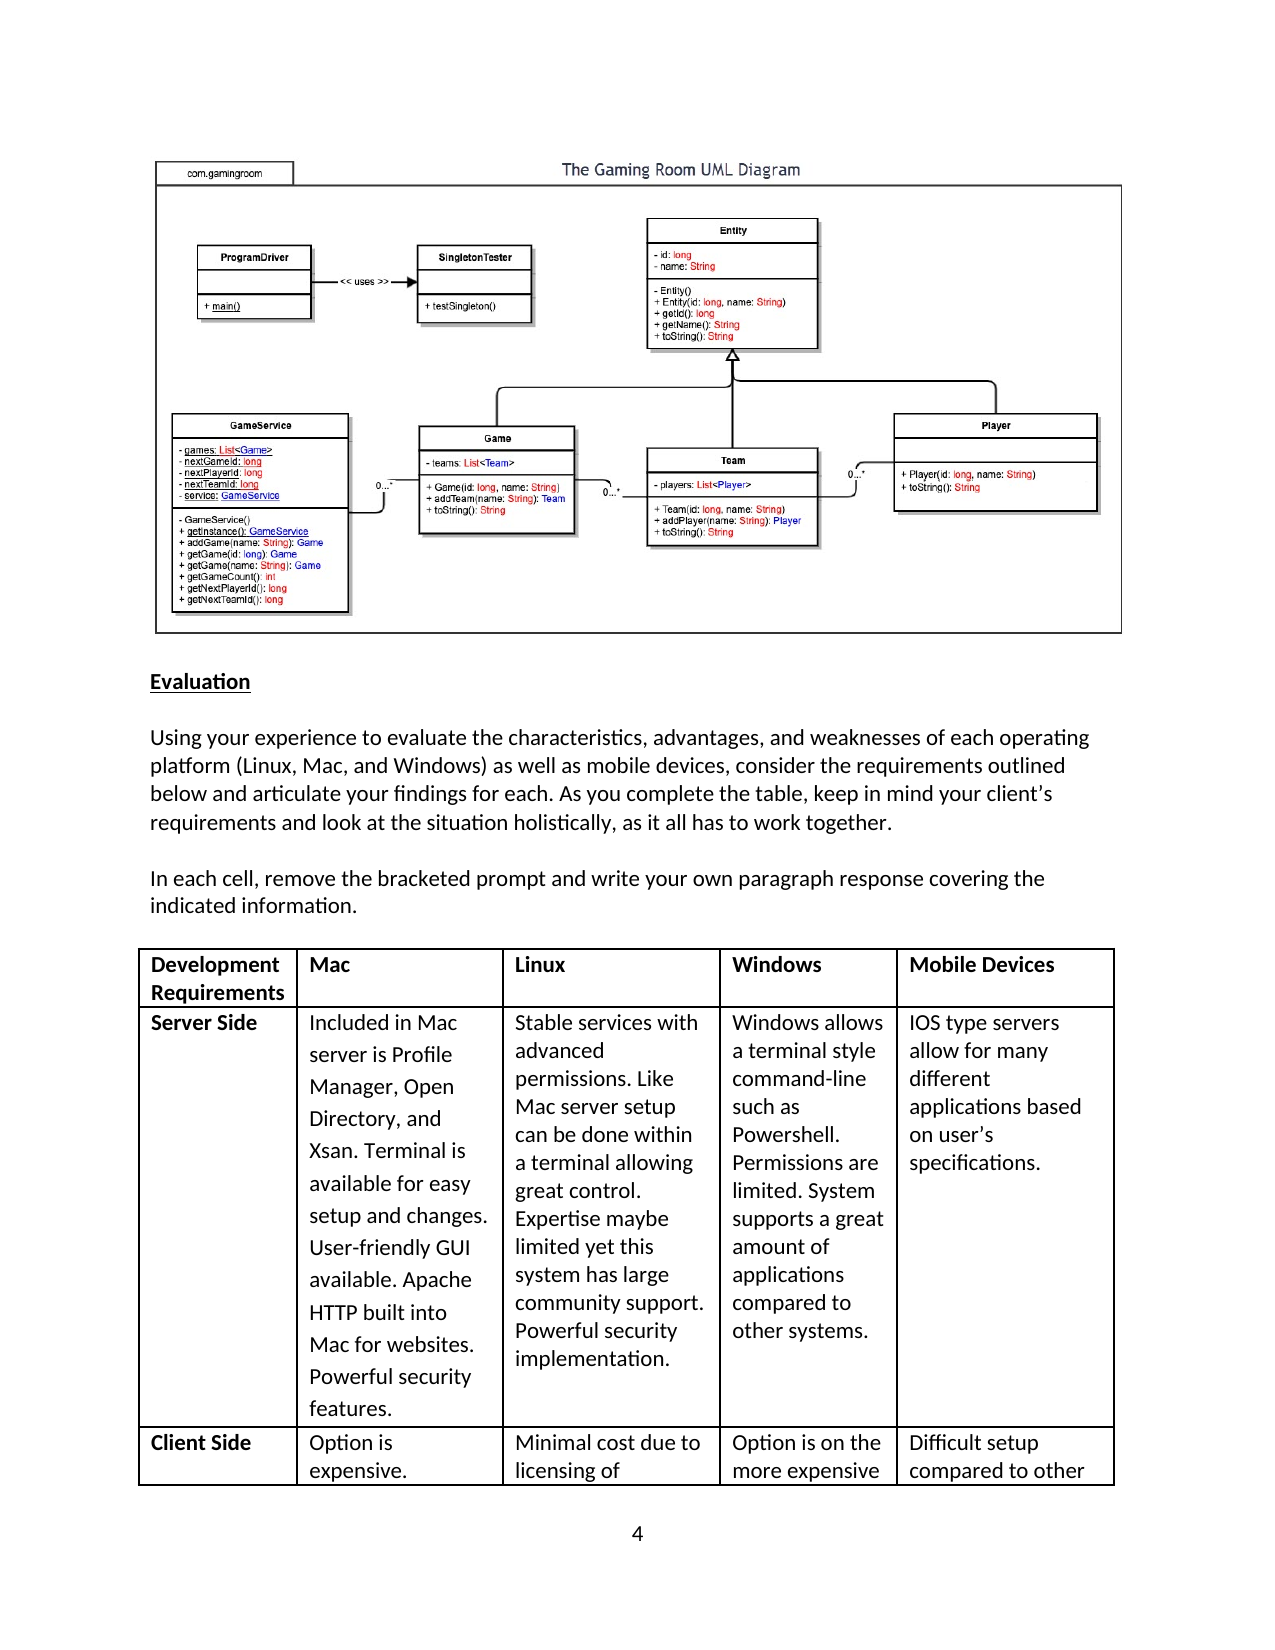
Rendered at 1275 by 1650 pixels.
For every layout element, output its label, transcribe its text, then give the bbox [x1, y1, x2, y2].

table_header Development Requirements [140, 950, 296, 1006]
picture [150, 150, 1125, 640]
table_header Linux [504, 950, 719, 1006]
text Using your experience to evaluate the characteristics, advantages, and weaknesses of each operating platform (Linux, Mac, and Windows) as well as mobile devices, consider the requirements outlined below and articulate your findings for each. As you complete the table, keep in mind your client’s requirements and look at the situation holistically, as it all has to work together. [150, 723, 1125, 836]
table_cell Included in Mac server is Profile Manager, Open Directory, and Xsan. Terminal is available for easy setup and changes. User-friendly GUI available. Apache HTTP built into Mac for websites. Powerful security features. [298, 1008, 502, 1426]
table_header Mac [298, 950, 502, 1006]
table_header Windows [721, 950, 896, 1006]
subtitle Evaluation [150, 667, 1125, 696]
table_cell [898, 1428, 1113, 1484]
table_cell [504, 1428, 719, 1484]
table_cell Stable services with advanced permissions. Like Mac server setup can be done within a terminal allowing great control. Expertise maybe limited yet this system has large community support. Powerful security implementation. [504, 1008, 719, 1426]
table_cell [721, 1428, 896, 1484]
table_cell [298, 1428, 502, 1484]
text In each cell, remove the bracketed prompt and write your own paragraph response covering the indicated information. [150, 864, 1125, 920]
table_header Mobile Devices [898, 950, 1113, 1006]
table_cell Server Side [140, 1008, 296, 1426]
table_cell Client Side [140, 1428, 296, 1484]
table_cell Windows allows a terminal style command-line such as Powershell. Permissions are limited. System supports a great amount of applications compared to other systems. [721, 1008, 896, 1426]
table_cell IOS type servers allow for many different applications based on user’s specifications. [898, 1008, 1113, 1426]
